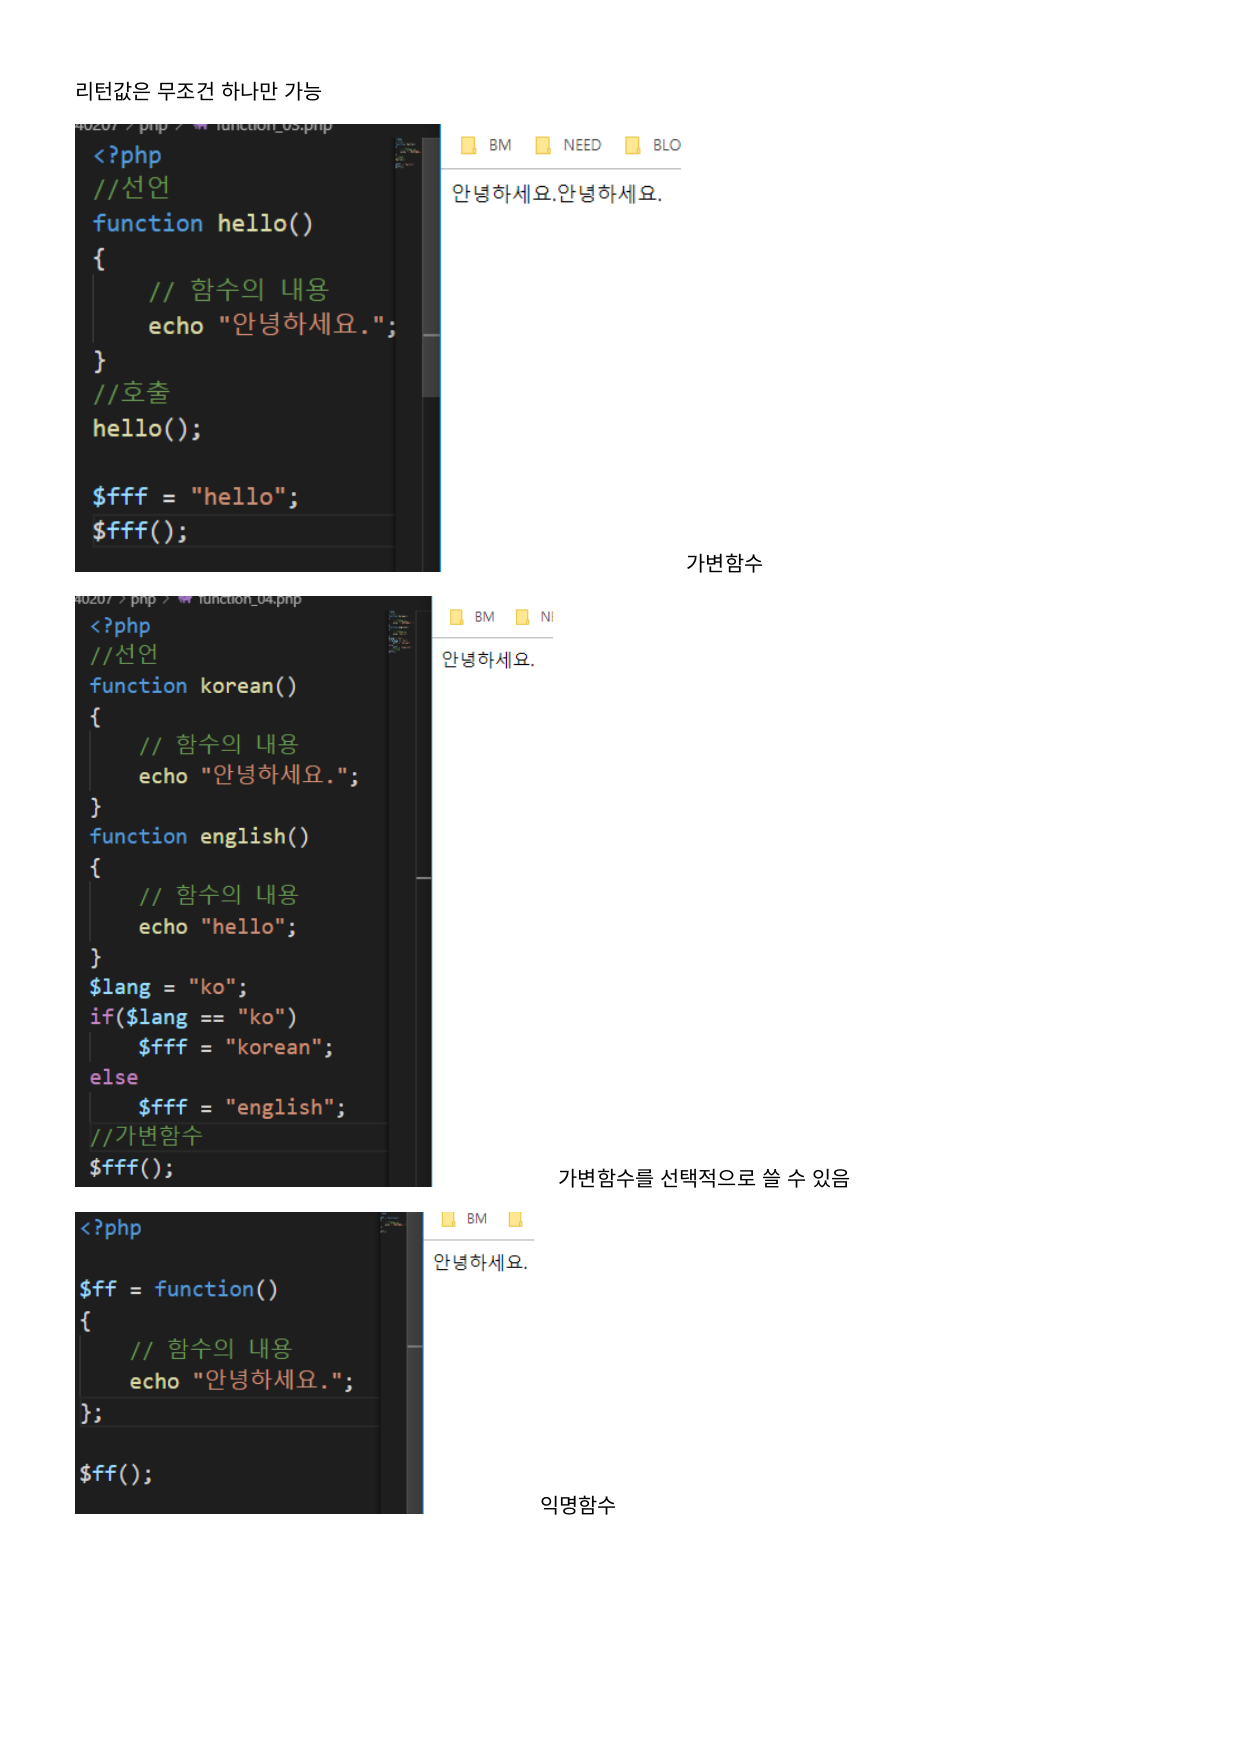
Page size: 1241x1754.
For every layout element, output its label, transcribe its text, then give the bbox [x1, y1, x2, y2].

picture [75, 596, 554, 1187]
picture [75, 1212, 535, 1514]
text 리턴값은 무조건 하나만 가능 [75, 75, 1165, 105]
picture [75, 124, 681, 572]
